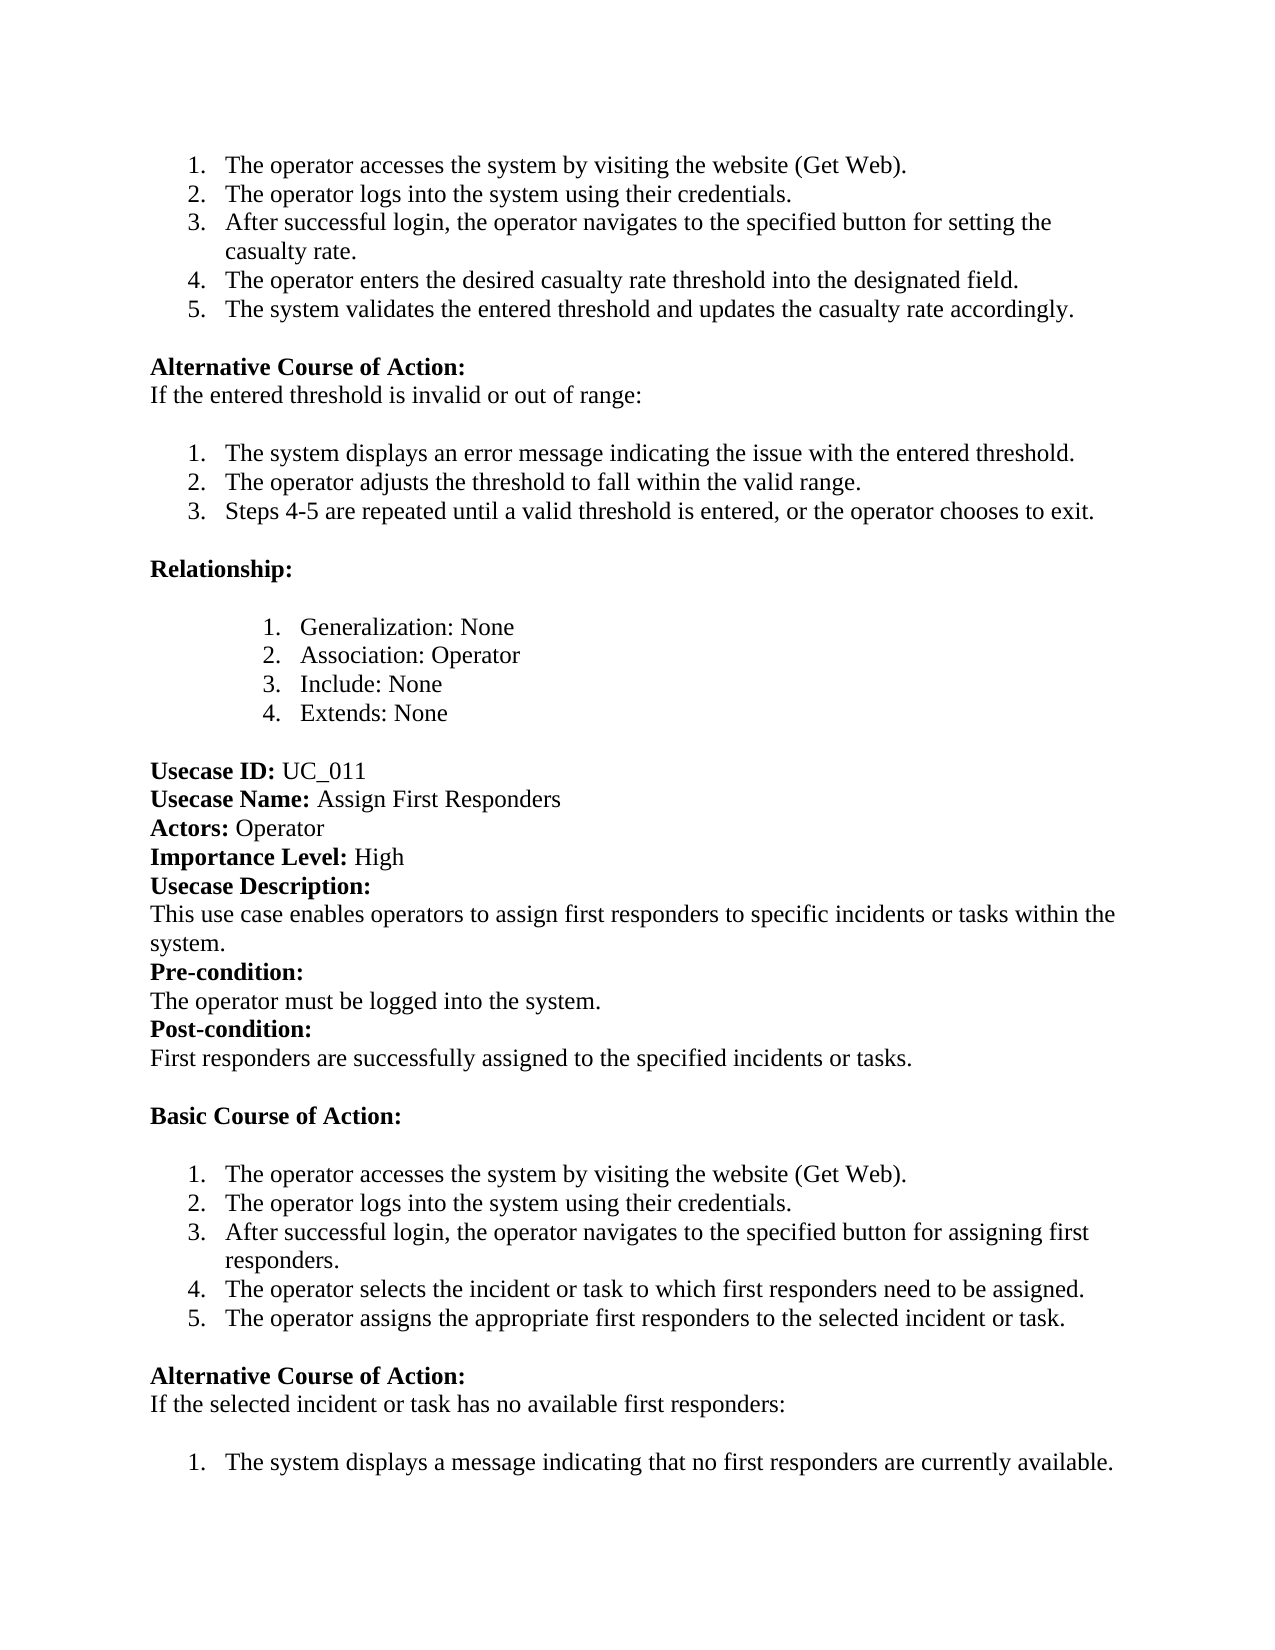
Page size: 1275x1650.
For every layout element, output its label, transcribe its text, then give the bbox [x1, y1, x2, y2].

list The operator accesses the system by visiting the website (Get Web). [187, 1159, 1125, 1188]
list The system validates the entered threshold and updates the casualty rate accordingly. [187, 294, 1125, 322]
text Relationship: [150, 554, 1125, 582]
list The operator adjusts the threshold to fall within the valid range. [187, 467, 1125, 496]
list Association: Operator [262, 640, 1125, 669]
list The operator assigns the appropriate first responders to the selected incident or task. [187, 1303, 1125, 1332]
list The operator selects the incident or task to which first responders need to be assigned. [187, 1274, 1125, 1303]
list Generalization: None [262, 612, 1125, 640]
list Extends: None [262, 698, 1125, 727]
list The operator logs into the system using their credentials. [187, 1188, 1125, 1217]
list After successful login, the operator navigates to the specified button for assigning first responders. [187, 1217, 1125, 1274]
text Alternative Course of Action: If the selected incident or task has no available first responders: [150, 1361, 1125, 1418]
list The operator enters the desired casualty rate threshold into the designated field. [187, 265, 1125, 294]
list The operator accesses the system by visiting the website (Get Web). [187, 150, 1125, 179]
list The system displays an error message indicating the issue with the entered threshold. [187, 438, 1125, 467]
text Alternative Course of Action: If the entered threshold is invalid or out of range: [150, 352, 1125, 409]
list The system displays a message indicating that no first responders are currently available. [187, 1447, 1125, 1476]
list Steps 4-5 are repeated until a valid threshold is entered, or the operator chooses to exit. [187, 496, 1125, 524]
text Basic Course of Action: [150, 1101, 1125, 1130]
text Usecase ID: UC_011 Usecase Name: Assign First Responders Actors: Operator Importance Level: High Usecase Description: This use case enables operators to assign first responders to specific incidents or tasks within the system. Pre-condition: The operator must be logged into the system. Post-condition: First responders are successfully assigned to the specified incidents or tasks. [150, 756, 1125, 1072]
list After successful login, the operator navigates to the specified button for setting the casualty rate. [187, 207, 1125, 265]
list The operator logs into the system using their credentials. [187, 179, 1125, 207]
list Include: None [262, 669, 1125, 698]
